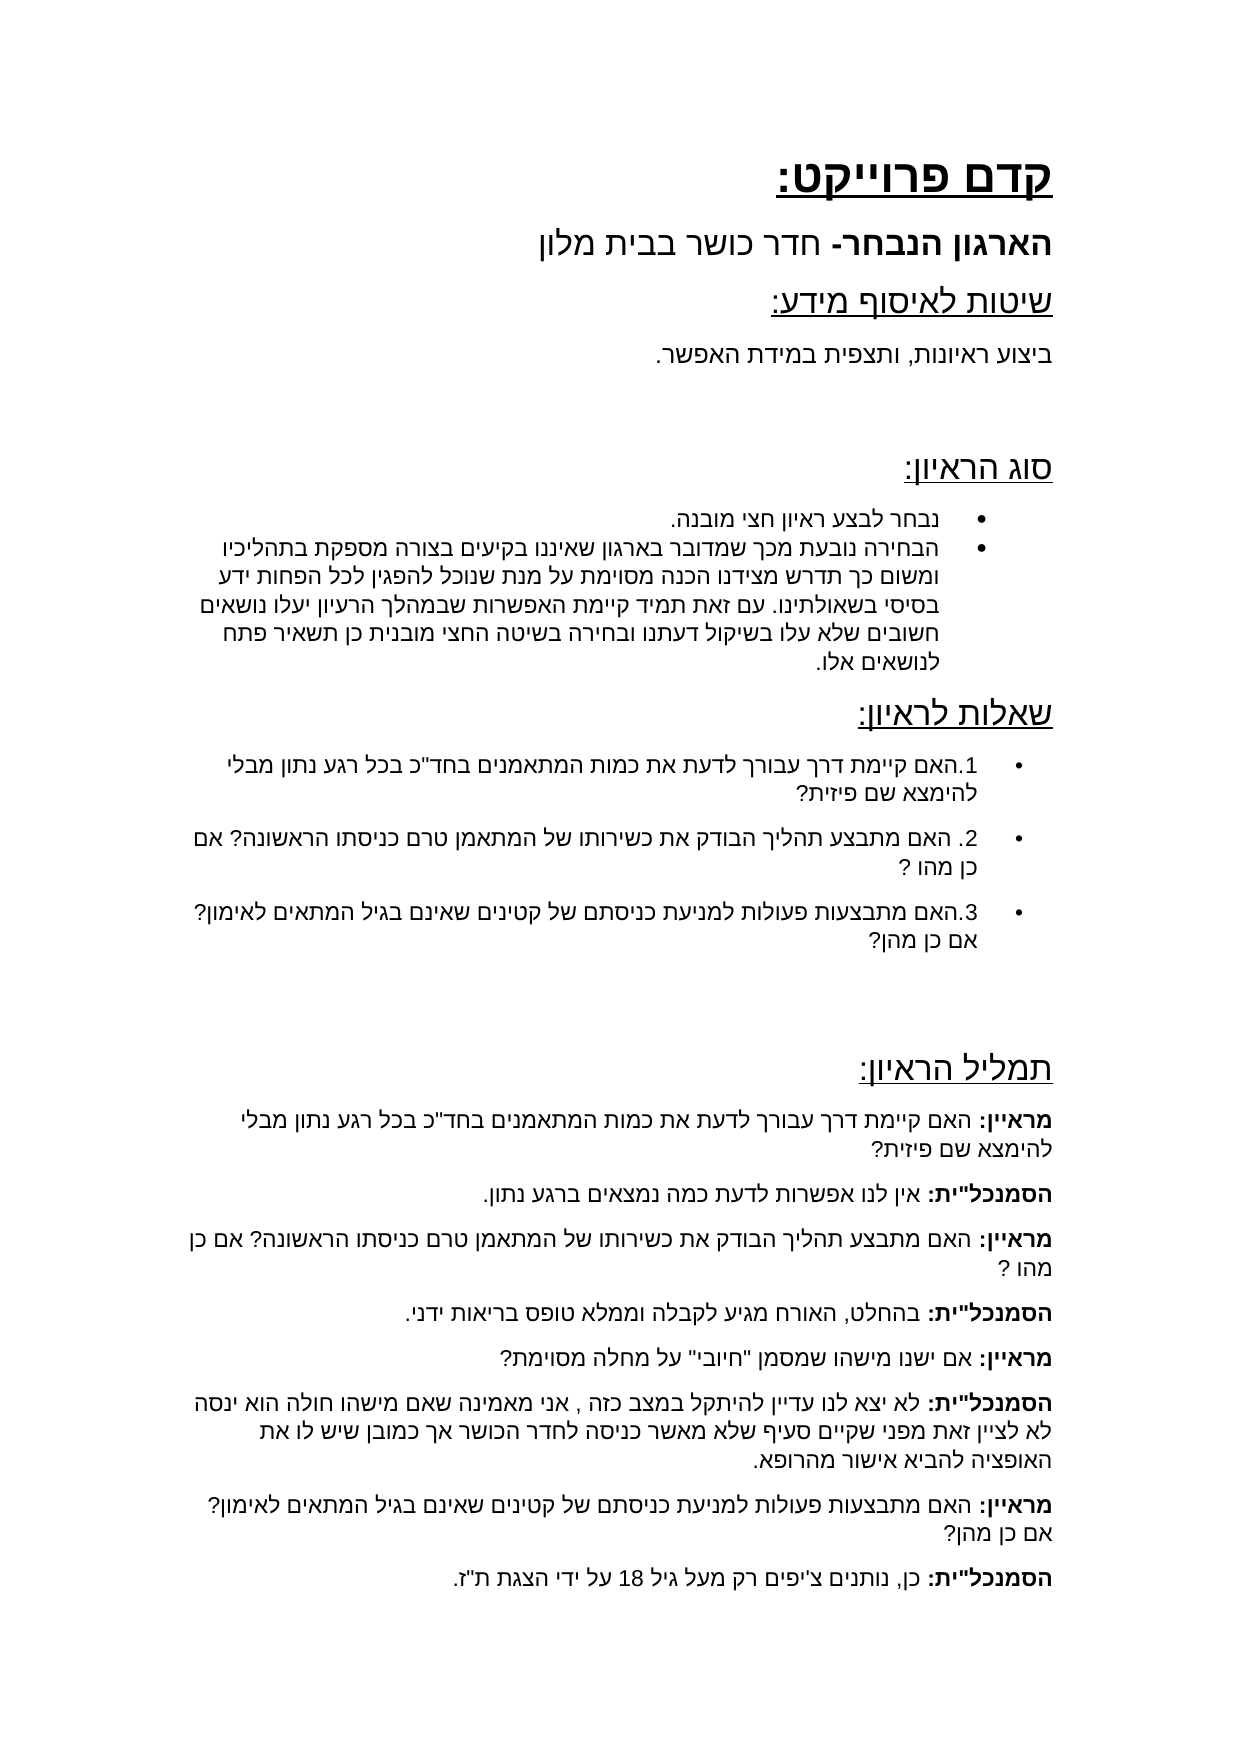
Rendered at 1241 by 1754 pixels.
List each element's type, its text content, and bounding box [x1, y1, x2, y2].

text תמליל הראיון: [187, 1049, 1053, 1088]
text שיטות לאיסוף מידע: [187, 282, 1053, 320]
text מראיין: האם מתבצעות פעולות למניעת כניסתם של קטינים שאינם בגיל המתאים לאימון? אם כן מהן? [187, 1492, 1053, 1547]
text הסמנכל"ית: אין לנו אפשרות לדעת כמה נמצאים ברגע נתון. [187, 1181, 1053, 1207]
text שאלות לראיון: [187, 693, 1053, 732]
text הסמנכל"ית: כן, נותנים צ'יפים רק מעל גיל 18 על ידי הצגת ת"ז. [187, 1565, 1053, 1592]
list הבחירה נובעת מכך שמדובר בארגון שאיננו בקיעים בצורה מספקת בתהליכיו ומשום כך תדרש מצידנו הכנה מסוימת על מנת שנוכל להפגין לכל הפחות ידע בסיסי בשאולתינו. עם זאת תמיד קיימת האפשרות שבמהלך הרעיון יעלו נושאים חשובים שלא עלו בשיקול דעתנו ובחירה בשיטה החצי מובנית כן תשאיר פתח לנושאים אלו. [187, 535, 978, 675]
text הארגון הנבחר- חדר כושר בבית מלון [187, 223, 1053, 262]
text מראיין: האם קיימת דרך עבורך לדעת את כמות המתאמנים בחד"כ בכל רגע נתון מבלי להימצא שם פיזית? [187, 1107, 1053, 1162]
text סוג הראיון: [187, 448, 1053, 487]
text קדם פרוייקט: [187, 150, 1053, 203]
list 1.האם קיימת דרך עבורך לדעת את כמות המתאמנים בחד"כ בכל רגע נתון מבלי להימצא שם פיזית? [187, 752, 1015, 806]
list נבחר לבצע ראיון חצי מובנה. [187, 506, 978, 533]
text הסמנכל"ית: בהחלט, האורח מגיע לקבלה וממלא טופס בריאות ידני. [187, 1299, 1053, 1326]
text מראיין: האם מתבצע תהליך הבודק את כשירותו של המתאמן טרם כניסתו הראשונה? אם כן מהו ? [187, 1226, 1053, 1281]
text הסמנכל"ית: לא יצא לנו עדיין להיתקל במצב כזה , אני מאמינה שאם מישהו חולה הוא ינסה לא לציין זאת מפני שקיים סעיף שלא מאשר כניסה לחדר הכושר אך כמובן שיש לו את האופציה להביא אישור מהרופא. [187, 1390, 1053, 1473]
list 2. האם מתבצע תהליך הבודק את כשירותו של המתאמן טרם כניסתו הראשונה? אם כן מהו ? [187, 825, 1015, 880]
text ביצוע ראיונות, ותצפית במידת האפשר. [187, 340, 1053, 368]
text מראיין: אם ישנו מישהו שמסמן "חיובי" על מחלה מסוימת? [187, 1345, 1053, 1371]
list 3.האם מתבצעות פעולות למניעת כניסתם של קטינים שאינם בגיל המתאים לאימון? אם כן מהן? [187, 899, 1015, 953]
